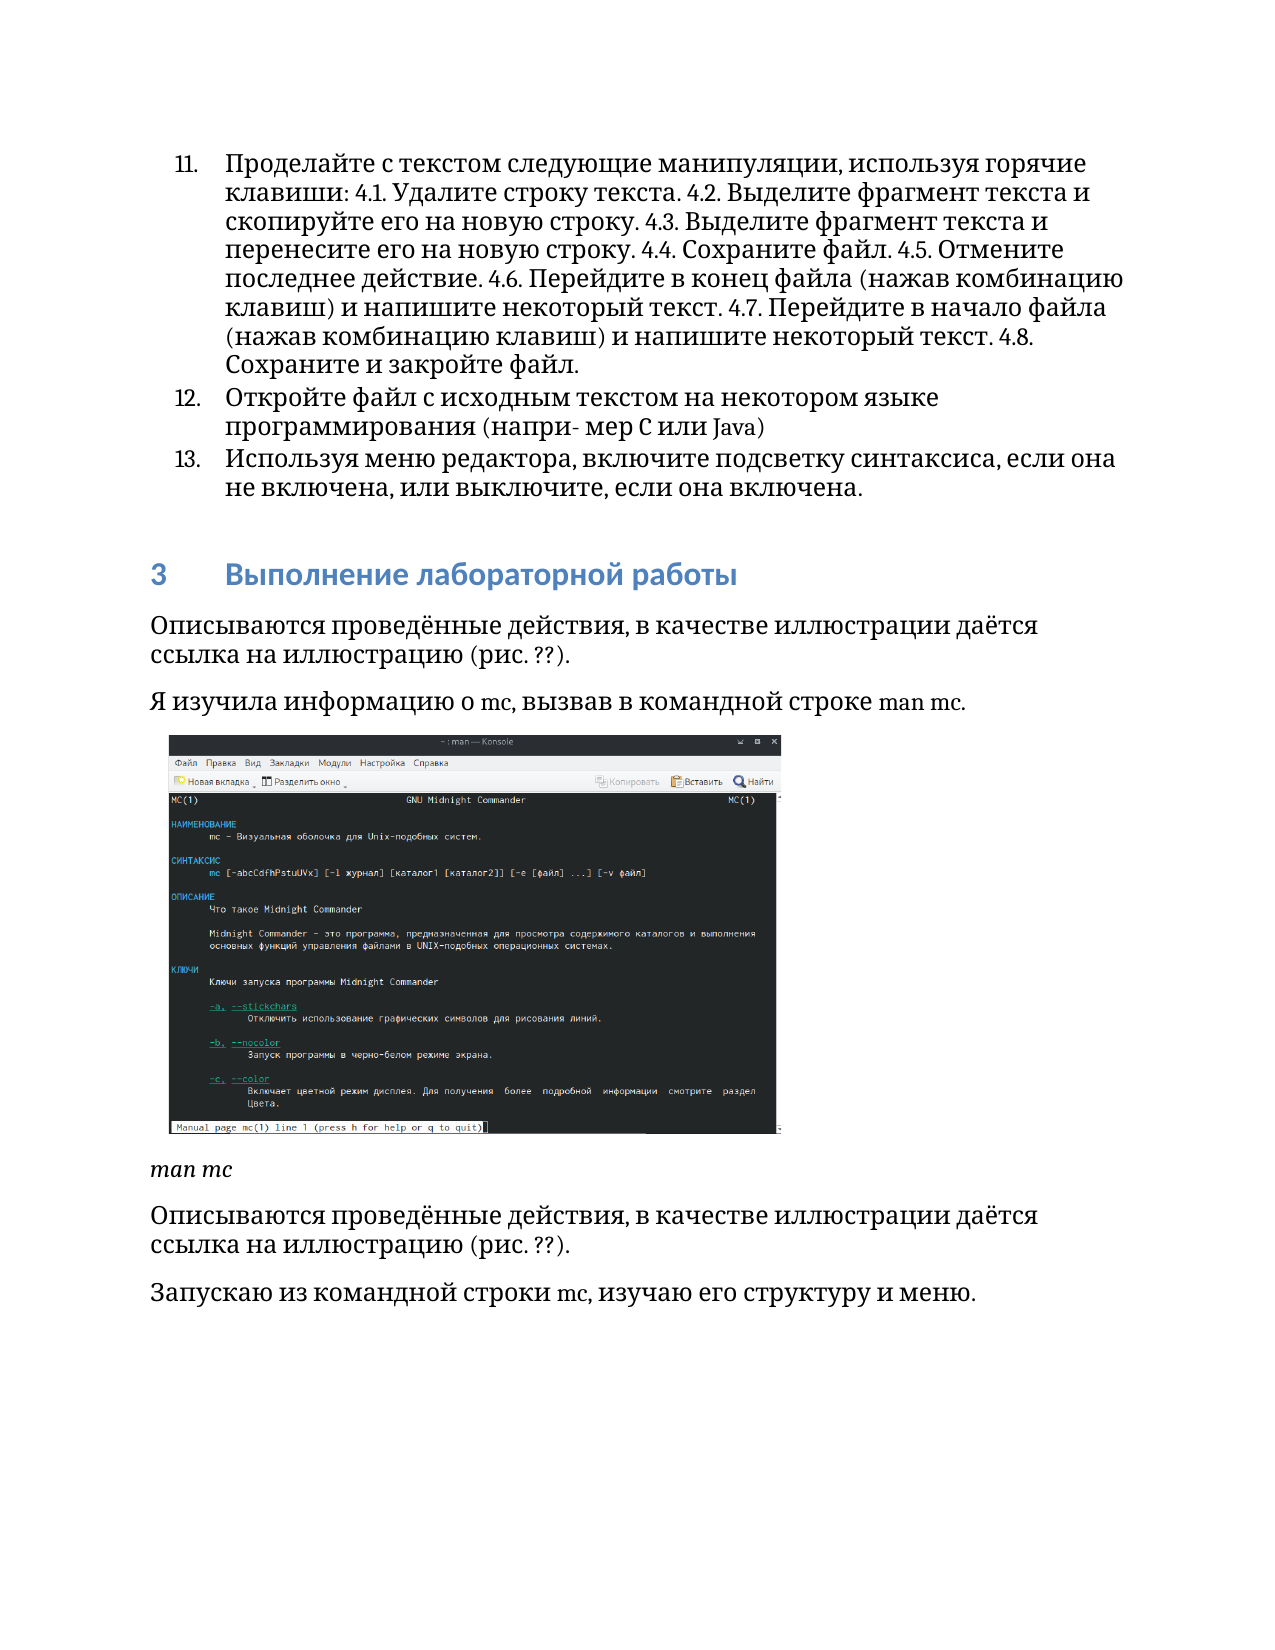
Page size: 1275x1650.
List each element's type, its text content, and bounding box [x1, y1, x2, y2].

text Описываются проведённые действия, в качестве иллюстрации даётся ссылка на иллюстрацию (рис. ??). [150, 1202, 1125, 1260]
list Проделайте с текстом следующие манипуляции, используя горячие клавиши: 4.1. Удалите строку текста. 4.2. Выделите фрагмент текста и скопируйте его на новую строку. 4.3. Выделите фрагмент текста и перенесите его на новую строку. 4.4. Сохраните файл. 4.5. Отмените последнее действие. 4.6. Перейдите в конец файла (нажав комбинацию клавиш) и напишите некоторый текст. 4.7. Перейдите в начало файла (нажав комбинацию клавиш) и напишите некоторый текст. 4.8. Сохраните и закройте файл. [175, 150, 1125, 380]
picture [168, 735, 782, 1134]
text Описываются проведённые действия, в качестве иллюстрации даётся ссылка на иллюстрацию (рис. ??). [150, 612, 1125, 669]
text man mc [150, 1155, 1125, 1183]
list Используя меню редактора, включите подсветку синтаксиса, если она не включена, или выключите, если она включена. [175, 445, 1125, 502]
subtitle 3 Выполнение лабораторной работы [150, 552, 1125, 593]
text Запускаю из командной строки mc, изучаю его структуру и меню. [150, 1278, 1125, 1307]
list Откройте файл с исходным текстом на некотором языке программирования (напри- мер C или Java) [175, 384, 1125, 441]
text Я изучила информацию о mc, вызвав в командной строке man mc. [150, 688, 1125, 717]
